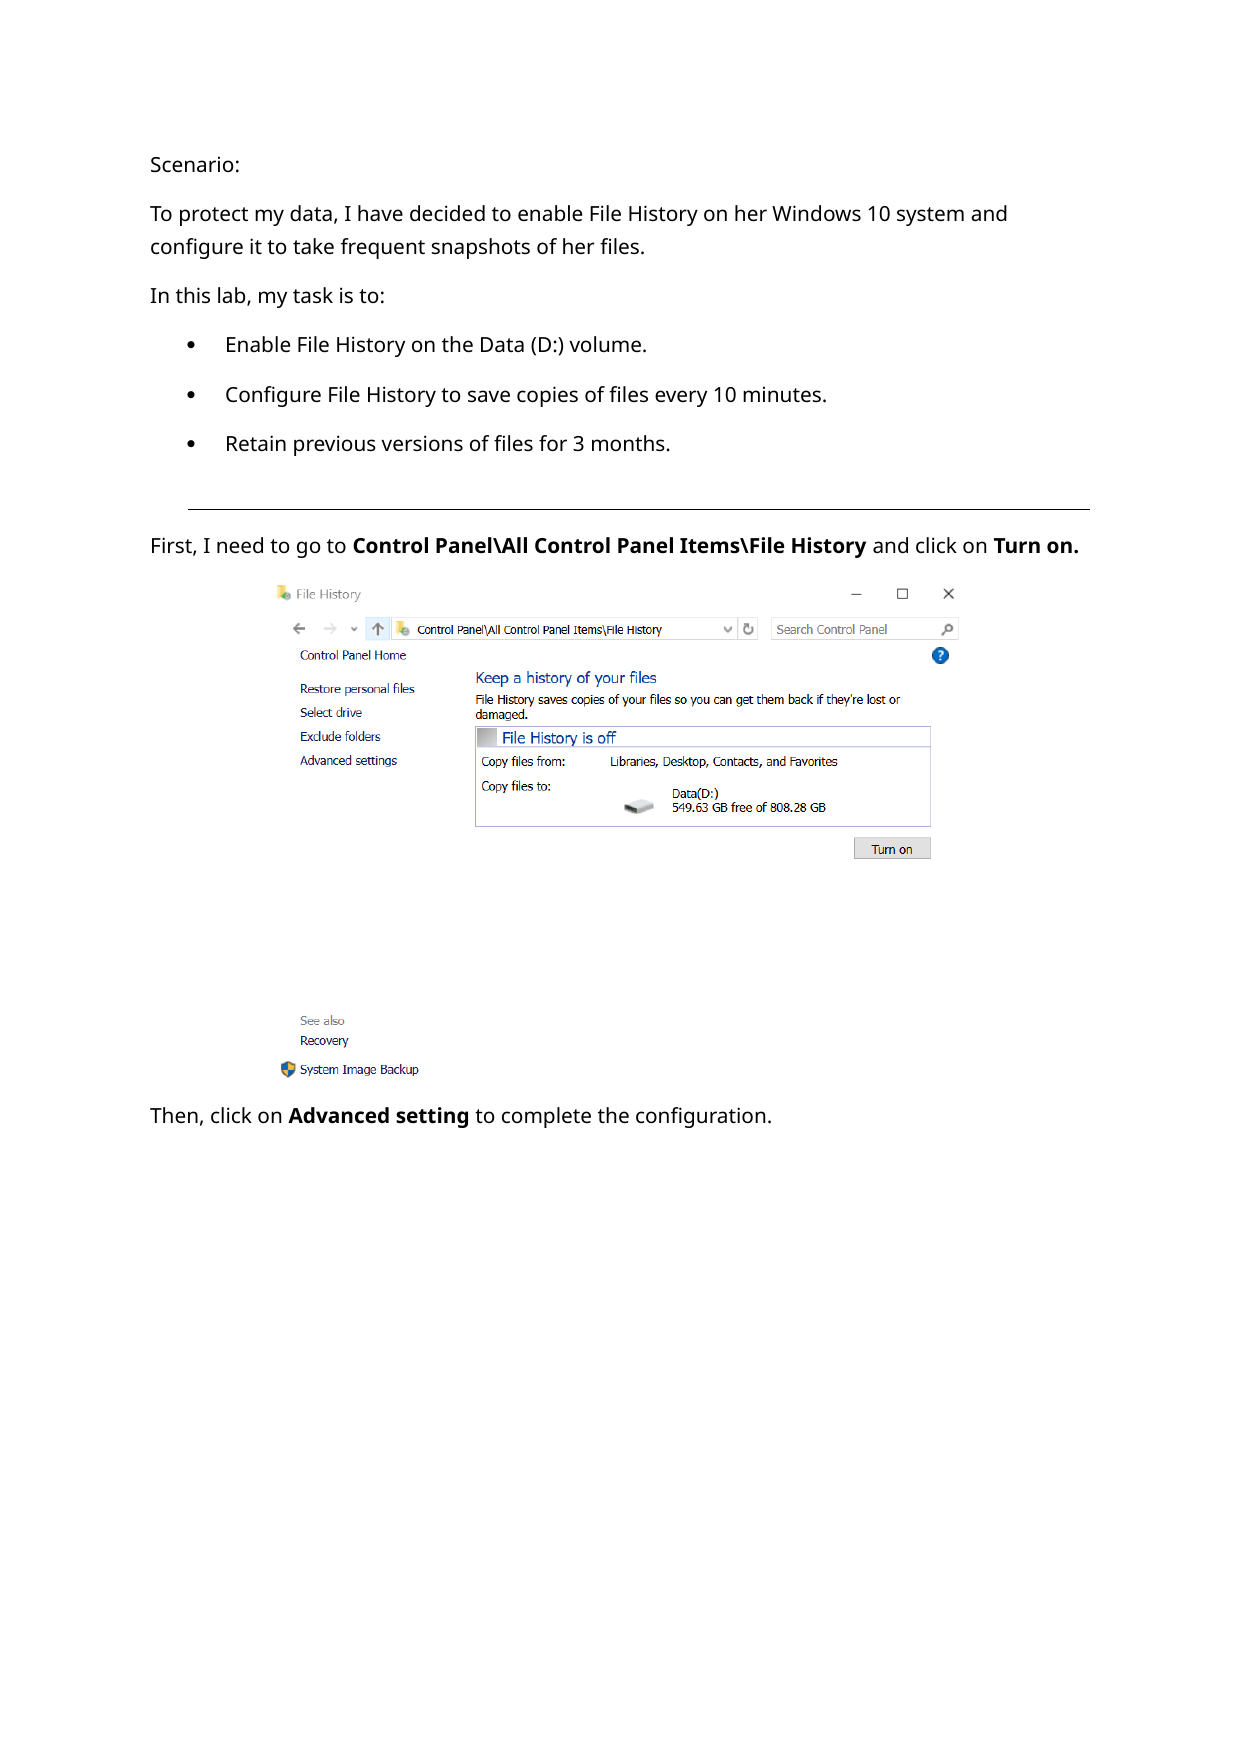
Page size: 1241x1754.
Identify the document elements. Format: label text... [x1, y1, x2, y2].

text In this lab, my task is to: [150, 281, 1090, 309]
text Then, click on Advanced setting to complete the configuration. [150, 1101, 1090, 1129]
list Configure File History to save copies of files every 10 minutes. [187, 380, 1090, 408]
text To protect my data, I have decided to enable File History on her Windows 10 system and configure it to take frequent snapshots of her files. [150, 199, 1090, 260]
text Scenario: [150, 150, 1090, 178]
list Enable File History on the Data (D:) volume. [187, 330, 1090, 359]
picture [272, 580, 968, 1080]
text First, I need to go to Control Panel\All Control Panel Items\File History and click on Turn on. [150, 531, 1090, 559]
list Retain previous versions of files for 3 months. [187, 429, 1090, 457]
